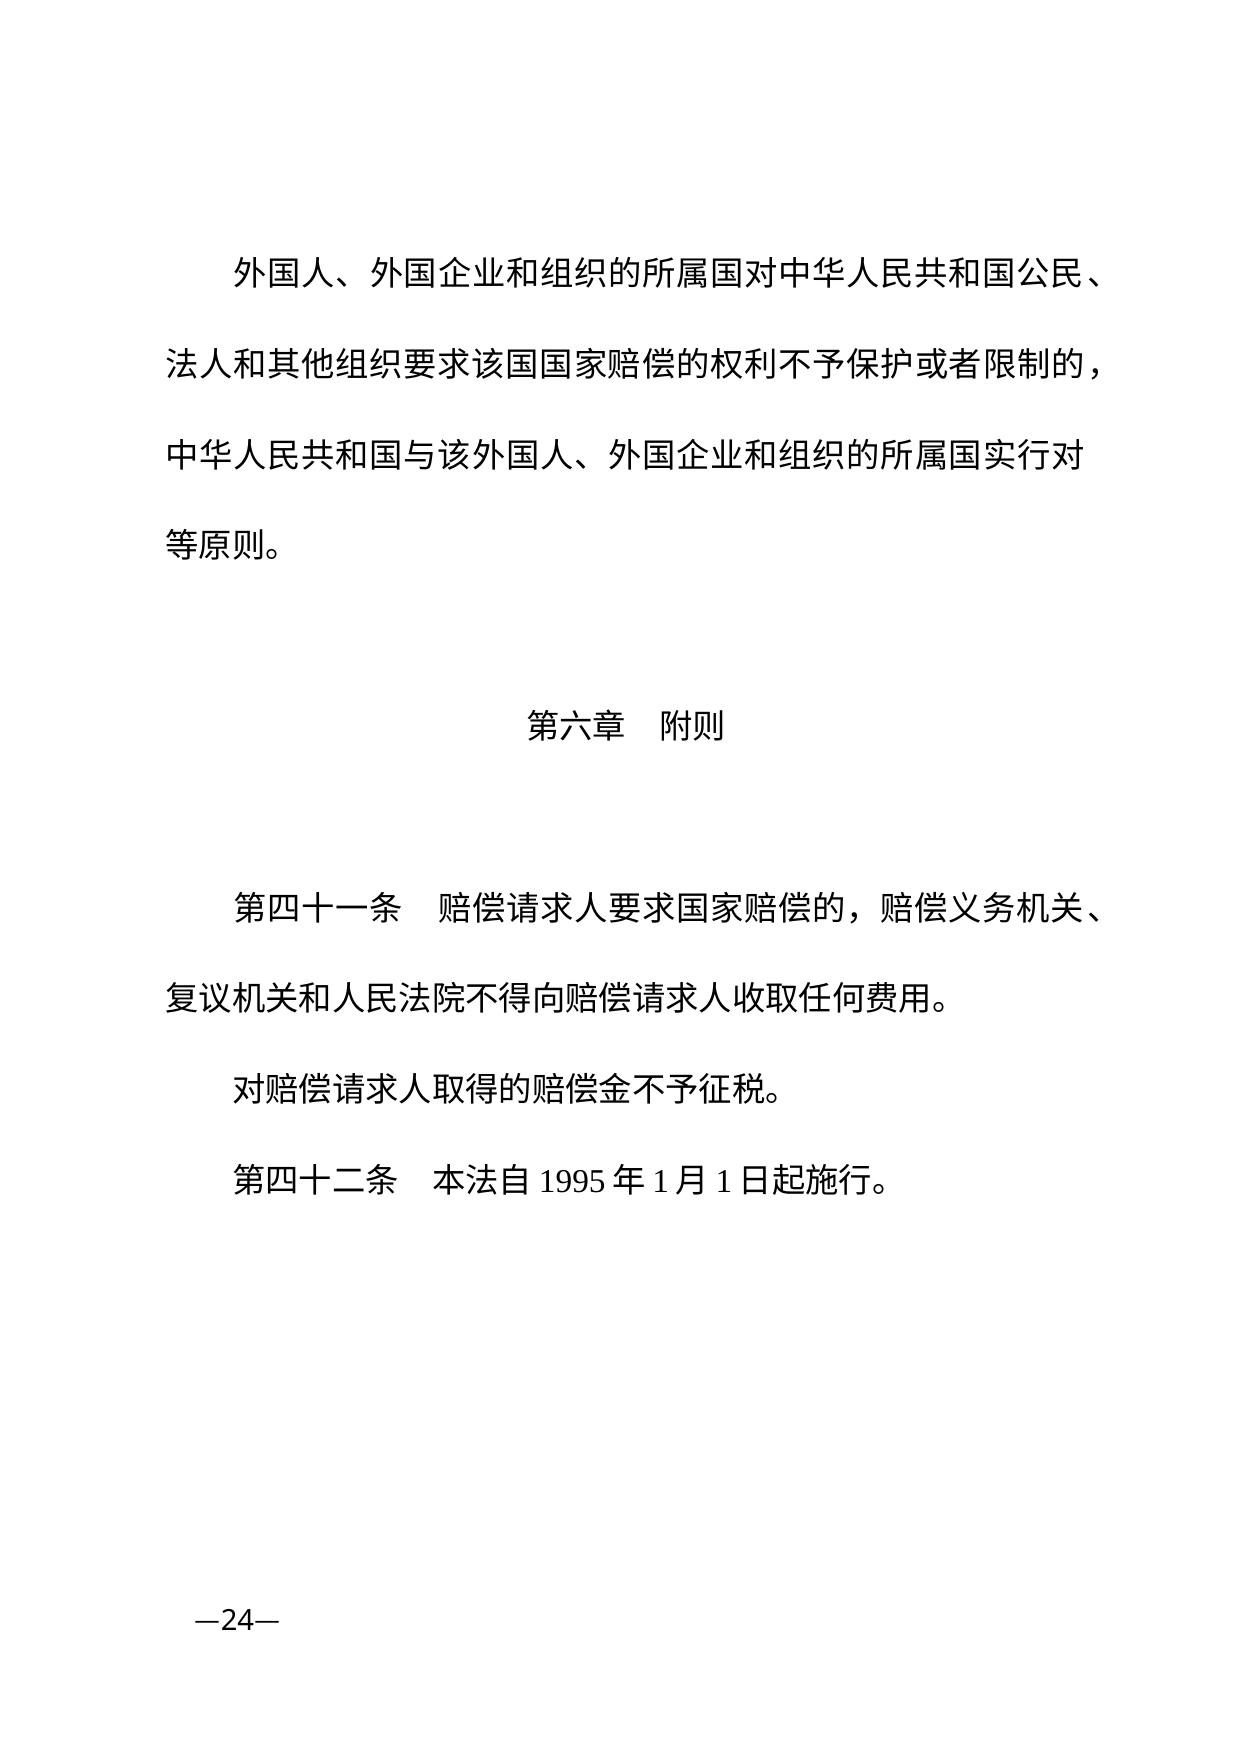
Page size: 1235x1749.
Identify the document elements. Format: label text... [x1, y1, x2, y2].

text 对赔偿请求人取得的赔偿金不予征税。 [165, 1042, 1087, 1132]
text 第六章 附则 [165, 679, 1087, 770]
text 外国人、外国企业和组织的所属国对中华人民共和国公民、法人和其他组织要求该国国家赔偿的权利不予保护或者限制的，中华人民共和国与该外国人、外国企业和组织的所属国实行对等原则。 [165, 226, 1087, 588]
text 第四十二条 本法自1995年1月1日起施行。 [165, 1132, 1087, 1223]
text 第四十一条 赔偿请求人要求国家赔偿的，赔偿义务机关、复议机关和人民法院不得向赔偿请求人收取任何费用。 [165, 860, 1087, 1042]
